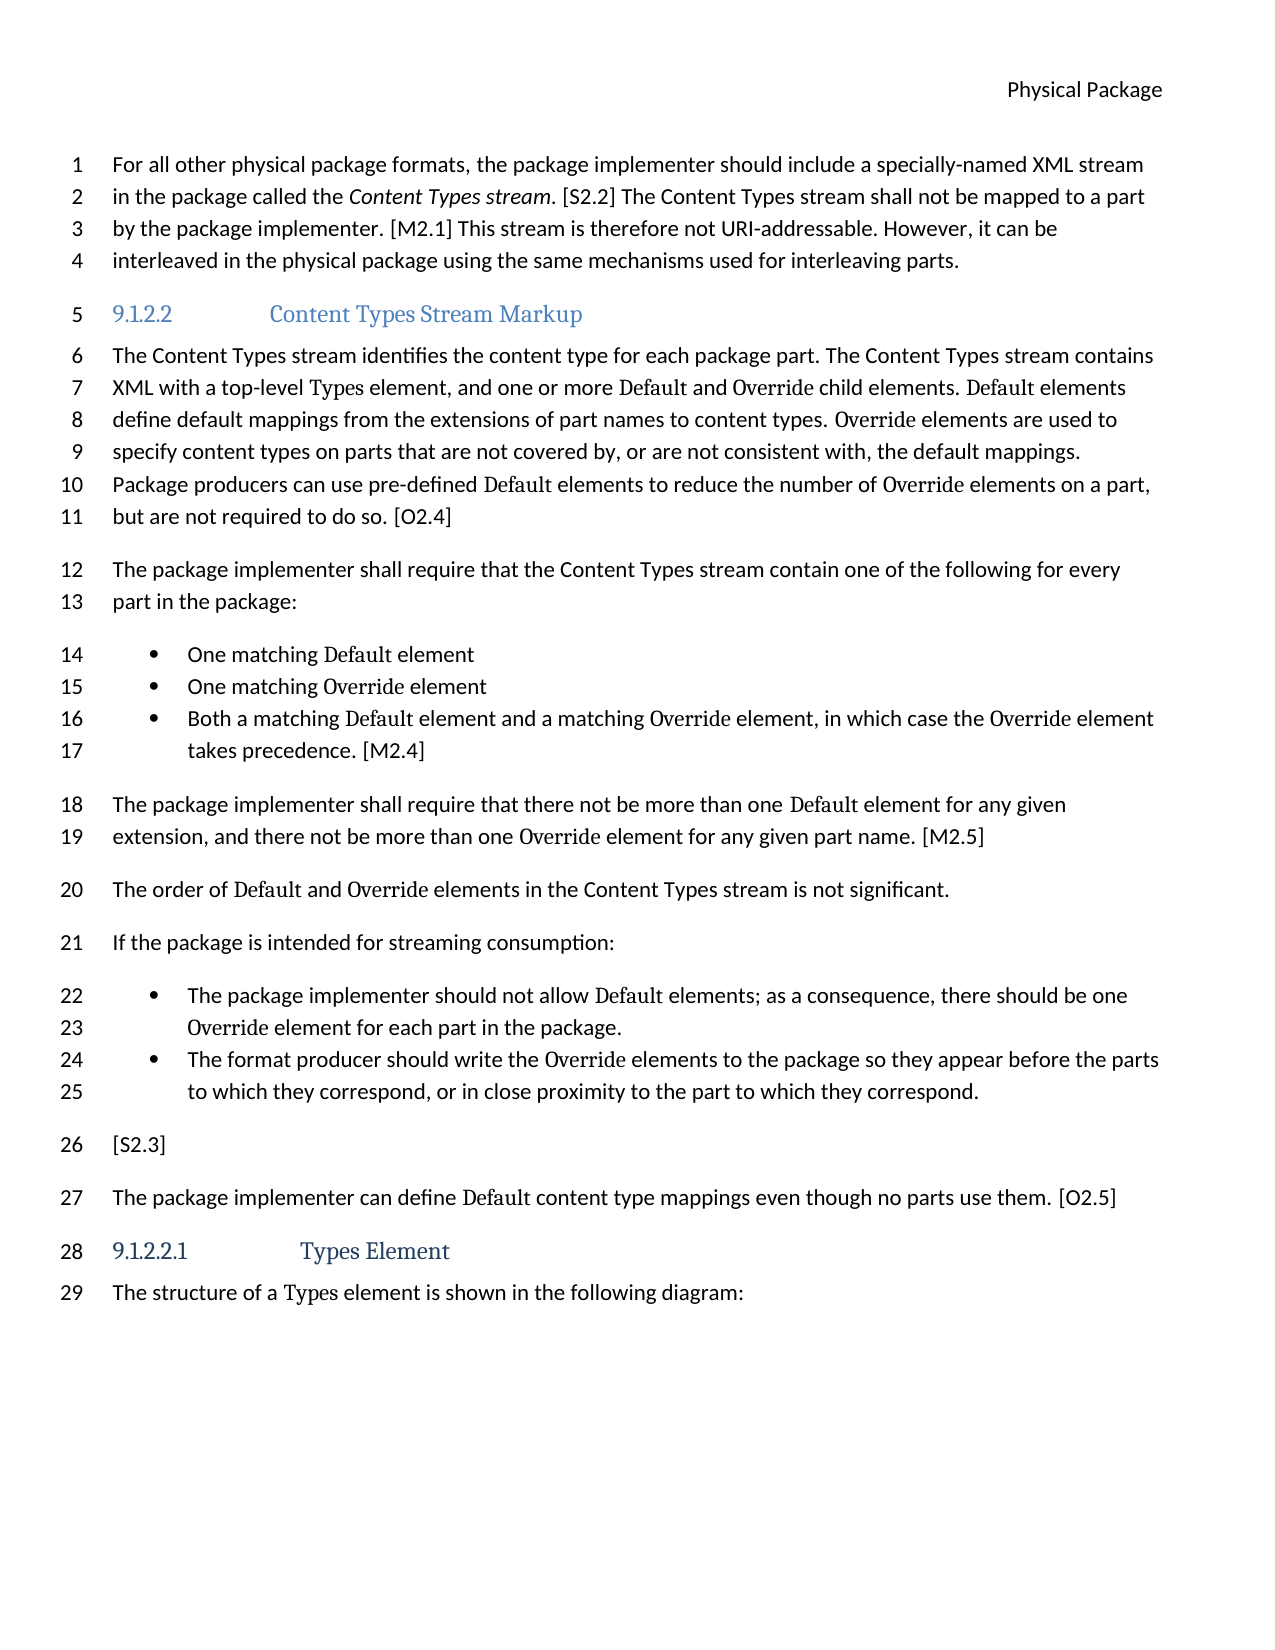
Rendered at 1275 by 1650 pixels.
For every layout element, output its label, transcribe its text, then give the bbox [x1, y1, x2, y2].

text The package implementer shall require that there not be more than one Default element for any given extension, and there not be more than one Override element for any given part name. [M2.5] [112, 790, 1162, 850]
text If the package is intended for streaming consumption: [112, 928, 1162, 956]
text The structure of a Types element is shown in the following diagram: [112, 1278, 1162, 1306]
list One matching Default element [150, 640, 1162, 668]
list Both a matching Default element and a matching Override element, in which case the Override element takes precedence. [M2.4] [150, 704, 1162, 765]
list The package implementer should not allow Default elements; as a consequence, there should be one Override element for each part in the package. [150, 981, 1162, 1041]
subtitle Content Types Stream Markup [112, 299, 1162, 328]
text The Content Types stream identifies the content type for each package part. The Content Types stream contains XML with a top-level Types element, and one or more Default and Override child elements. Default elements define default mappings from the extensions of part names to content types. Override elements are used to specify content types on parts that are not covered by, or are not consistent with, the default mappings. Package producers can use pre-defined Default elements to reduce the number of Override elements on a part, but are not required to do so. [O2.4] [112, 341, 1162, 530]
text The package implementer shall require that the Content Types stream contain one of the following for every part in the package: [112, 555, 1162, 615]
text The order of Default and Override elements in the Content Types stream is not significant. [112, 875, 1162, 903]
text For all other physical package formats, the package implementer should include a specially-named XML stream in the package called the Content Types stream. [S2.2] The Content Types stream shall not be mapped to a part by the package implementer. [M2.1] This stream is therefore not URI-addressable. However, it can be interleaved in the physical package using the same mechanisms used for interleaving parts. [112, 150, 1162, 274]
text The package implementer can define Default content type mappings even though no parts use them. [O2.5] [112, 1183, 1162, 1212]
list The format producer should write the Override elements to the package so they appear before the parts to which they correspond, or in close proximity to the part to which they correspond. [150, 1045, 1162, 1106]
list One matching Override element [150, 672, 1162, 700]
text [S2.3] [112, 1131, 1162, 1158]
subtitle Types Element [112, 1237, 1162, 1265]
